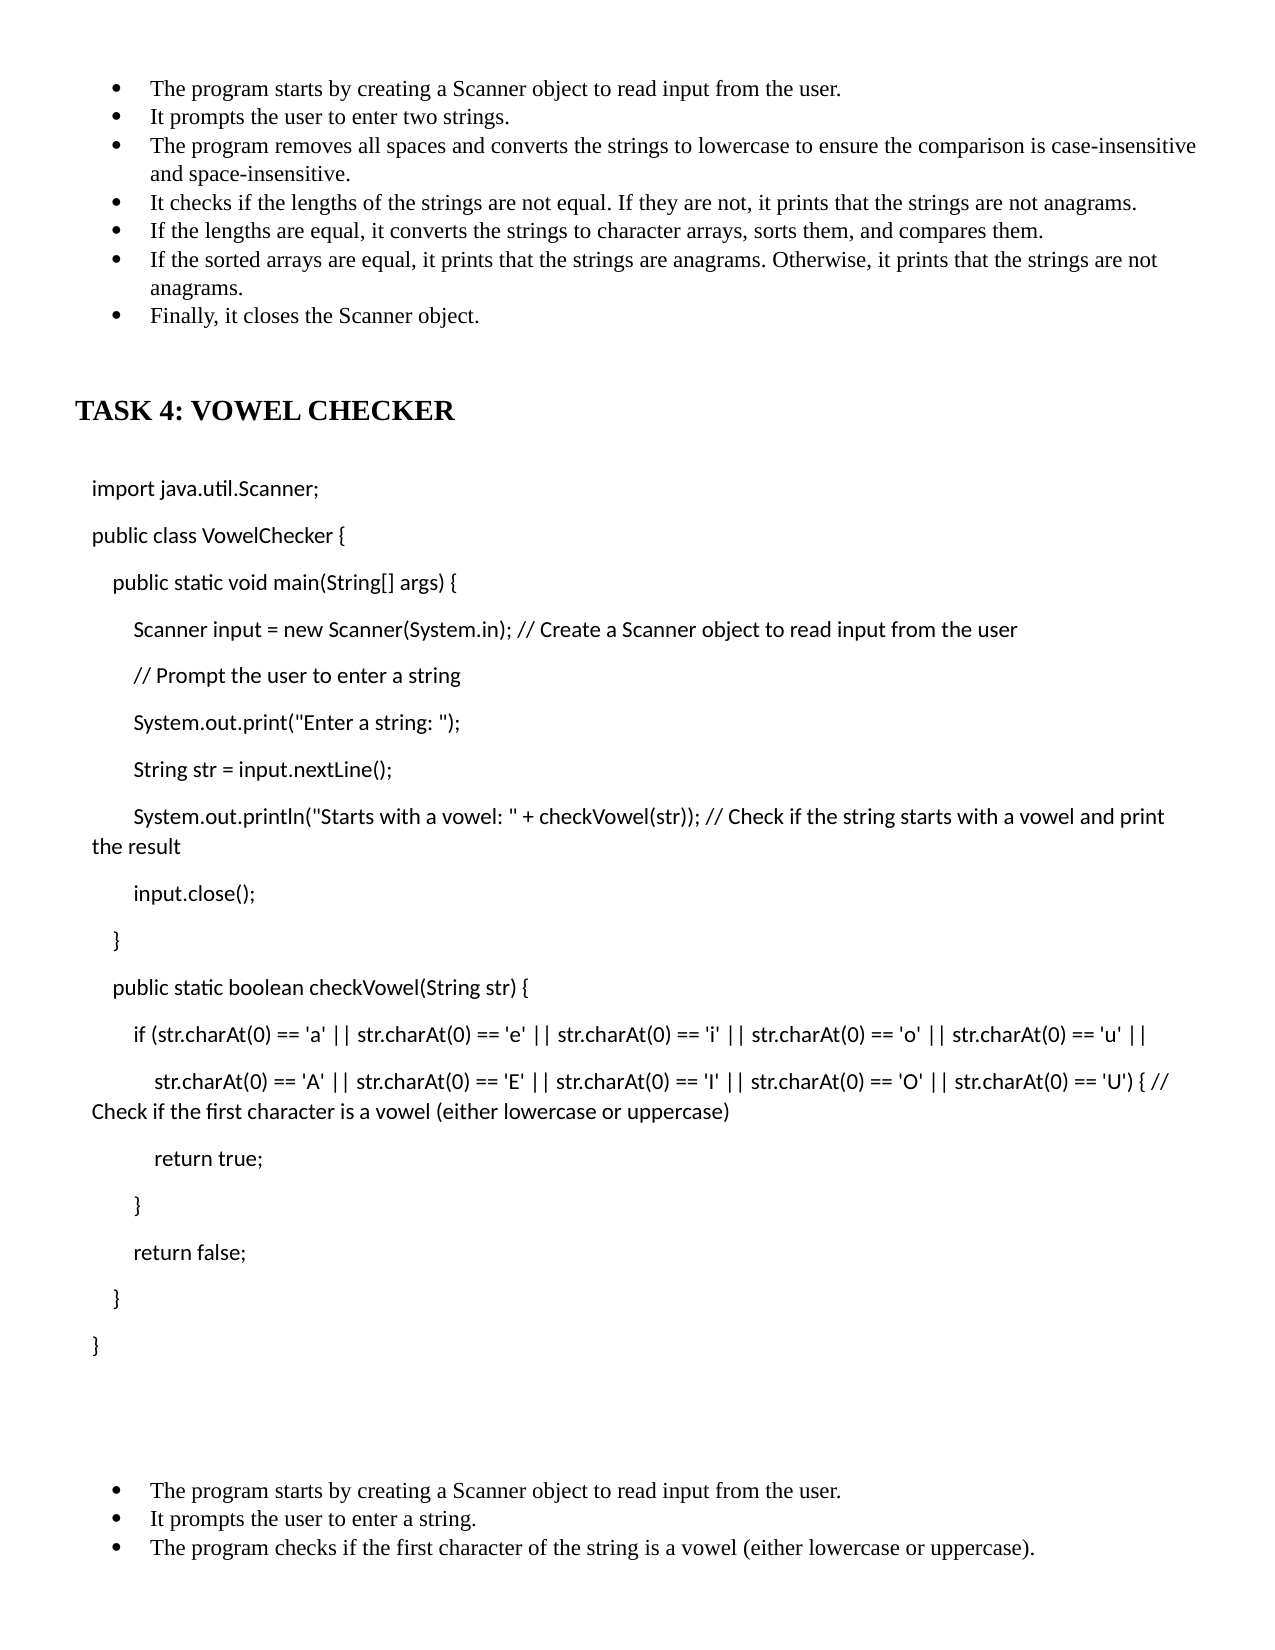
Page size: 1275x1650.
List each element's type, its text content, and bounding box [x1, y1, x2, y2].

list The program checks if the first character of the string is a vowel (either lowercase or uppercase). [112, 1534, 1200, 1560]
list It prompts the user to enter a string. [112, 1505, 1200, 1532]
list The program removes all spaces and converts the strings to lowercase to ensure the comparison is case-insensitive and space-insensitive. [112, 132, 1200, 187]
list The program starts by creating a Scanner object to read input from the user. [112, 1477, 1200, 1503]
list The program starts by creating a Scanner object to read input from the user. [112, 75, 1200, 101]
text TASK 4: VOWEL CHECKER [75, 393, 1200, 426]
list Finally, it closes the Scanner object. [112, 302, 1200, 329]
list It checks if the lengths of the strings are not equal. If they are not, it prints that the strings are not anagrams. [112, 189, 1200, 215]
list It prompts the user to enter two strings. [112, 103, 1200, 130]
list If the lengths are equal, it converts the strings to character arrays, sorts them, and compares them. [112, 217, 1200, 243]
list If the sorted arrays are equal, it prints that the strings are anagrams. Otherwise, it prints that the strings are not anagrams. [112, 246, 1200, 300]
